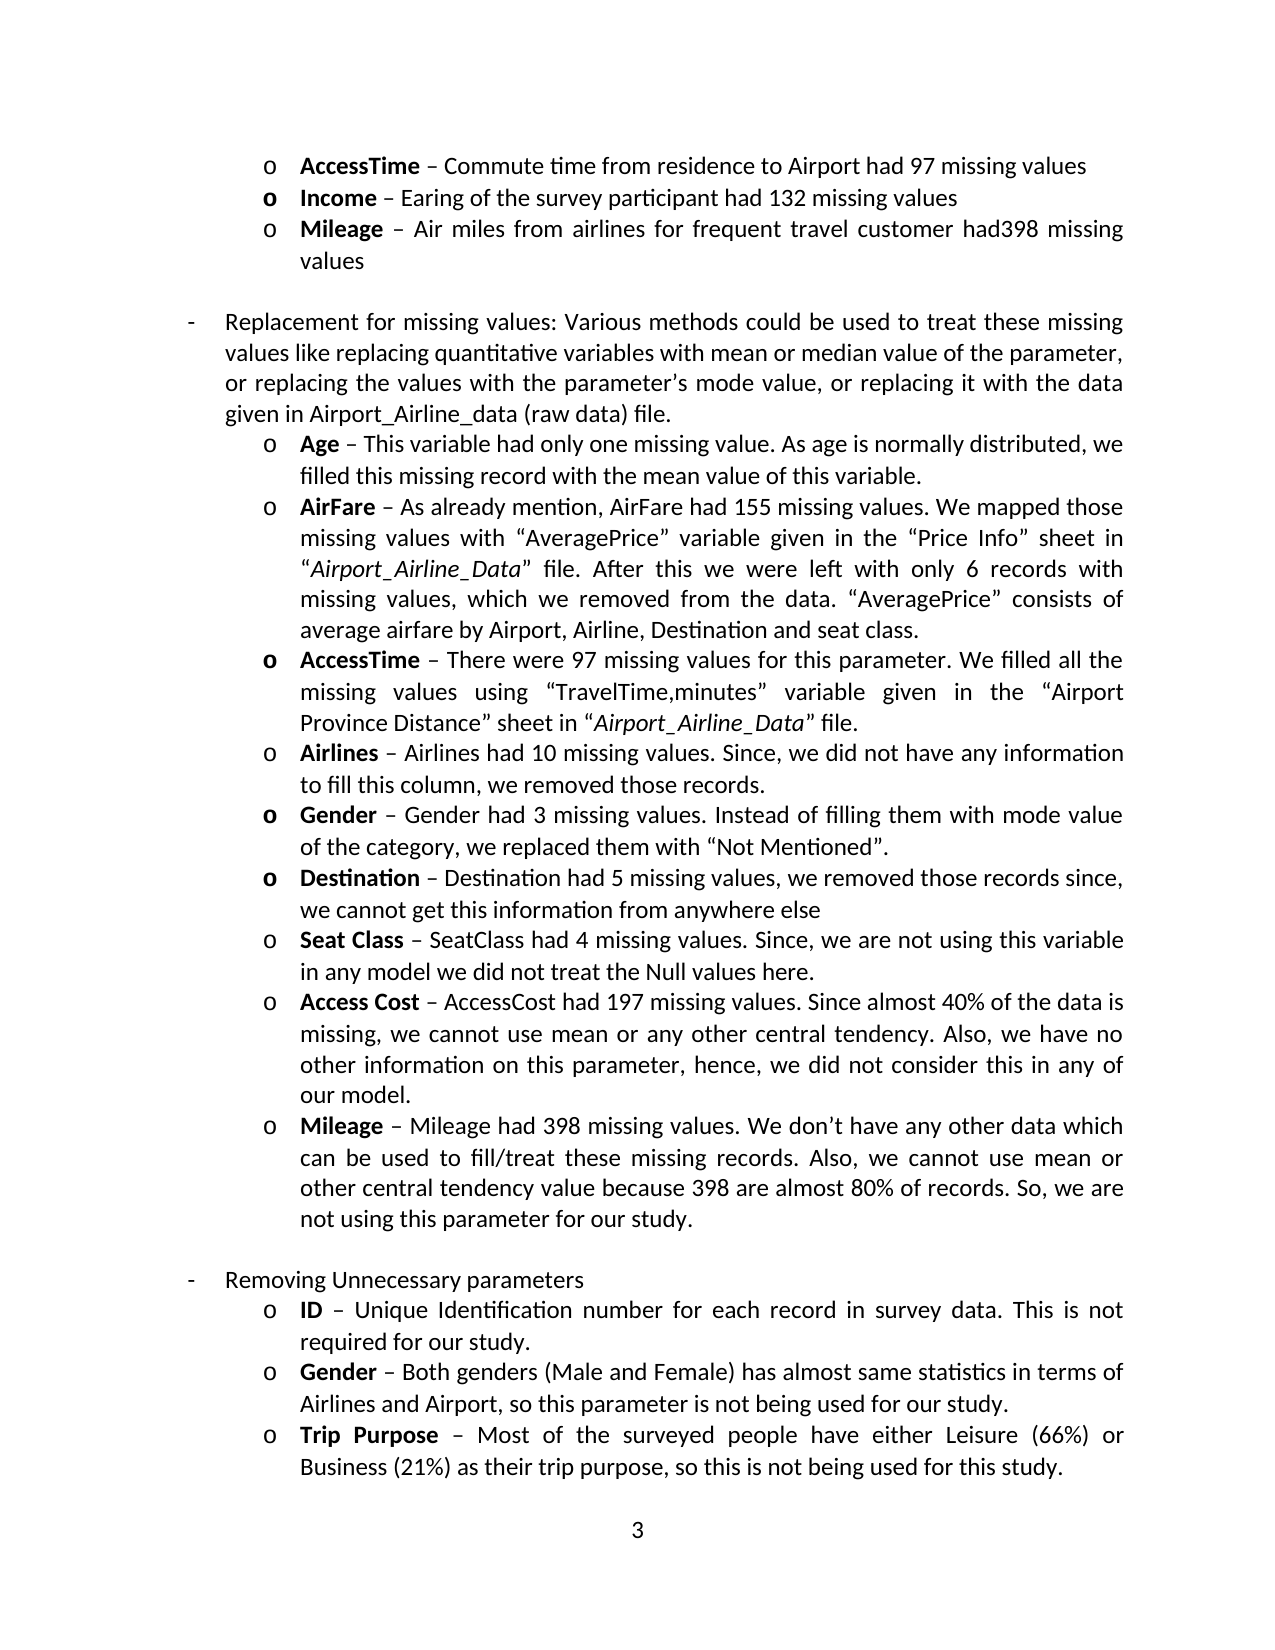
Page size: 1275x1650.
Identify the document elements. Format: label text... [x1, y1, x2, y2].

list Age – This variable had only one missing value. As age is normally distributed, we filled this missing record with the mean value of this variable. [262, 428, 1125, 491]
list Mileage – Air miles from airlines for frequent travel customer had398 missing values [262, 213, 1125, 276]
list AccessTime – There were 97 missing values for this parameter. We filled all the missing values using “TravelTime,minutes” variable given in the “Airport Province Distance” sheet in “Airport_Airline_Data” file. [262, 644, 1125, 737]
list Trip Purpose – Most of the surveyed people have either Leisure (66%) or Business (21%) as their trip purpose, so this is not being used for this study. [262, 1419, 1125, 1481]
list AirFare – As already mention, AirFare had 155 missing values. We mapped those missing values with “AveragePrice” variable given in the “Price Info” sheet in “Airport_Airline_Data” file. After this we were left with only 6 records with missing values, which we removed from the data. “AveragePrice” consists of average airfare by Airport, Airline, Destination and seat class. [262, 491, 1125, 644]
list Removing Unnecessary parameters [187, 1264, 1125, 1294]
list Airlines – Airlines had 10 missing values. Since, we did not have any information to fill this column, we removed those records. [262, 737, 1125, 800]
list AccessTime – Commute time from residence to Airport had 97 missing values [262, 150, 1125, 182]
list Gender – Gender had 3 missing values. Instead of filling them with mode value of the category, we replaced them with “Not Mentioned”. [262, 800, 1125, 862]
list Destination – Destination had 5 missing values, we removed those records since, we cannot get this information from anywhere else [262, 862, 1125, 924]
list Gender – Both genders (Male and Female) has almost same statistics in terms of Airlines and Airport, so this parameter is not being used for our study. [262, 1357, 1125, 1419]
list Mileage – Mileage had 398 missing values. We don’t have any other data which can be used to fill/treat these missing records. Also, we cannot use mean or other central tendency value because 398 are almost 80% of records. So, we are not using this parameter for our study. [262, 1110, 1125, 1233]
list ID – Unique Identification number for each record in survey data. This is not required for our study. [262, 1294, 1125, 1357]
list Access Cost – AccessCost had 197 missing values. Since almost 40% of the data is missing, we cannot use mean or any other central tendency. Also, we have no other information on this parameter, hence, we did not consider this in any of our model. [262, 987, 1125, 1110]
list Income – Earing of the survey participant had 132 missing values [262, 182, 1125, 213]
list Replacement for missing values: Various methods could be used to treat these missing values like replacing quantitative variables with mean or median value of the parameter, or replacing the values with the parameter’s mode value, or replacing it with the data given in Airport_Airline_data (raw data) file. [187, 306, 1125, 428]
list Seat Class – SeatClass had 4 missing values. Since, we are not using this variable in any model we did not treat the Null values here. [262, 924, 1125, 987]
